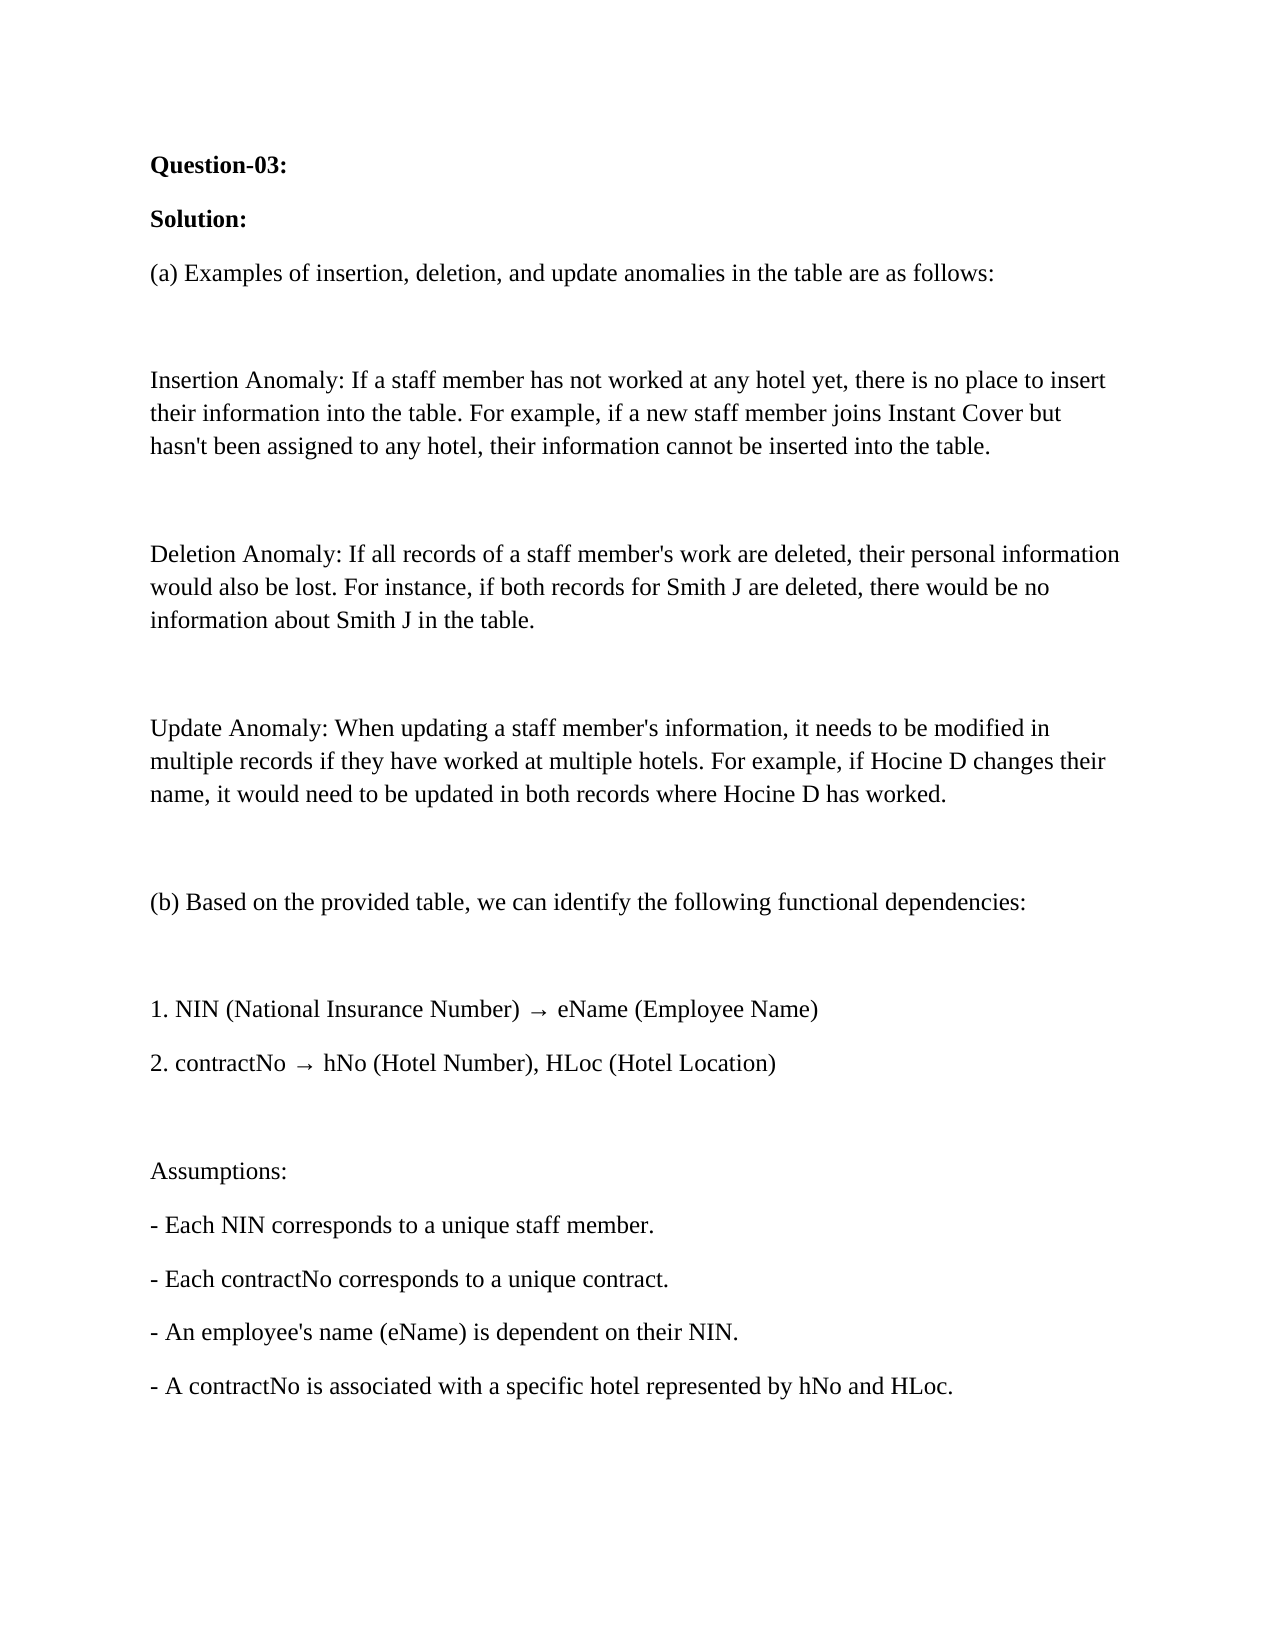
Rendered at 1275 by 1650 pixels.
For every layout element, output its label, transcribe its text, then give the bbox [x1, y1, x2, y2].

text - A contractNo is associated with a specific hotel represented by hNo and HLoc. [150, 1371, 1125, 1400]
text Question-03: [150, 150, 1125, 179]
text - Each NIN corresponds to a unique staff member. [150, 1210, 1125, 1238]
text (b) Based on the provided table, we can identify the following functional dependencies: [150, 887, 1125, 915]
text Update Anomaly: When updating a staff member's information, it needs to be modified in multiple records if they have worked at multiple hotels. For example, if Hocine D changes their name, it would need to be updated in both records where Hocine D has worked. [150, 713, 1125, 808]
text - Each contractNo corresponds to a unique contract. [150, 1264, 1125, 1292]
text Insertion Anomaly: If a staff member has not worked at any hotel yet, there is no place to insert their information into the table. For example, if a new staff member joins Instant Cover but hasn't been assigned to any hotel, their information cannot be inserted into the table. [150, 365, 1125, 460]
text 2. contractNo → hNo (Hotel Number), HLoc (Hotel Location) [150, 1048, 1125, 1077]
text Assumptions: [150, 1156, 1125, 1185]
text - An employee's name (eName) is dependent on their NIN. [150, 1317, 1125, 1346]
text 1. NIN (National Insurance Number) → eName (Employee Name) [150, 994, 1125, 1023]
text (a) Examples of insertion, deletion, and update anomalies in the table are as follows: [150, 258, 1125, 286]
text Deletion Anomaly: If all records of a staff member's work are deleted, their personal information would also be lost. For instance, if both records for Smith J are deleted, there would be no information about Smith J in the table. [150, 539, 1125, 634]
text Solution: [150, 204, 1125, 233]
